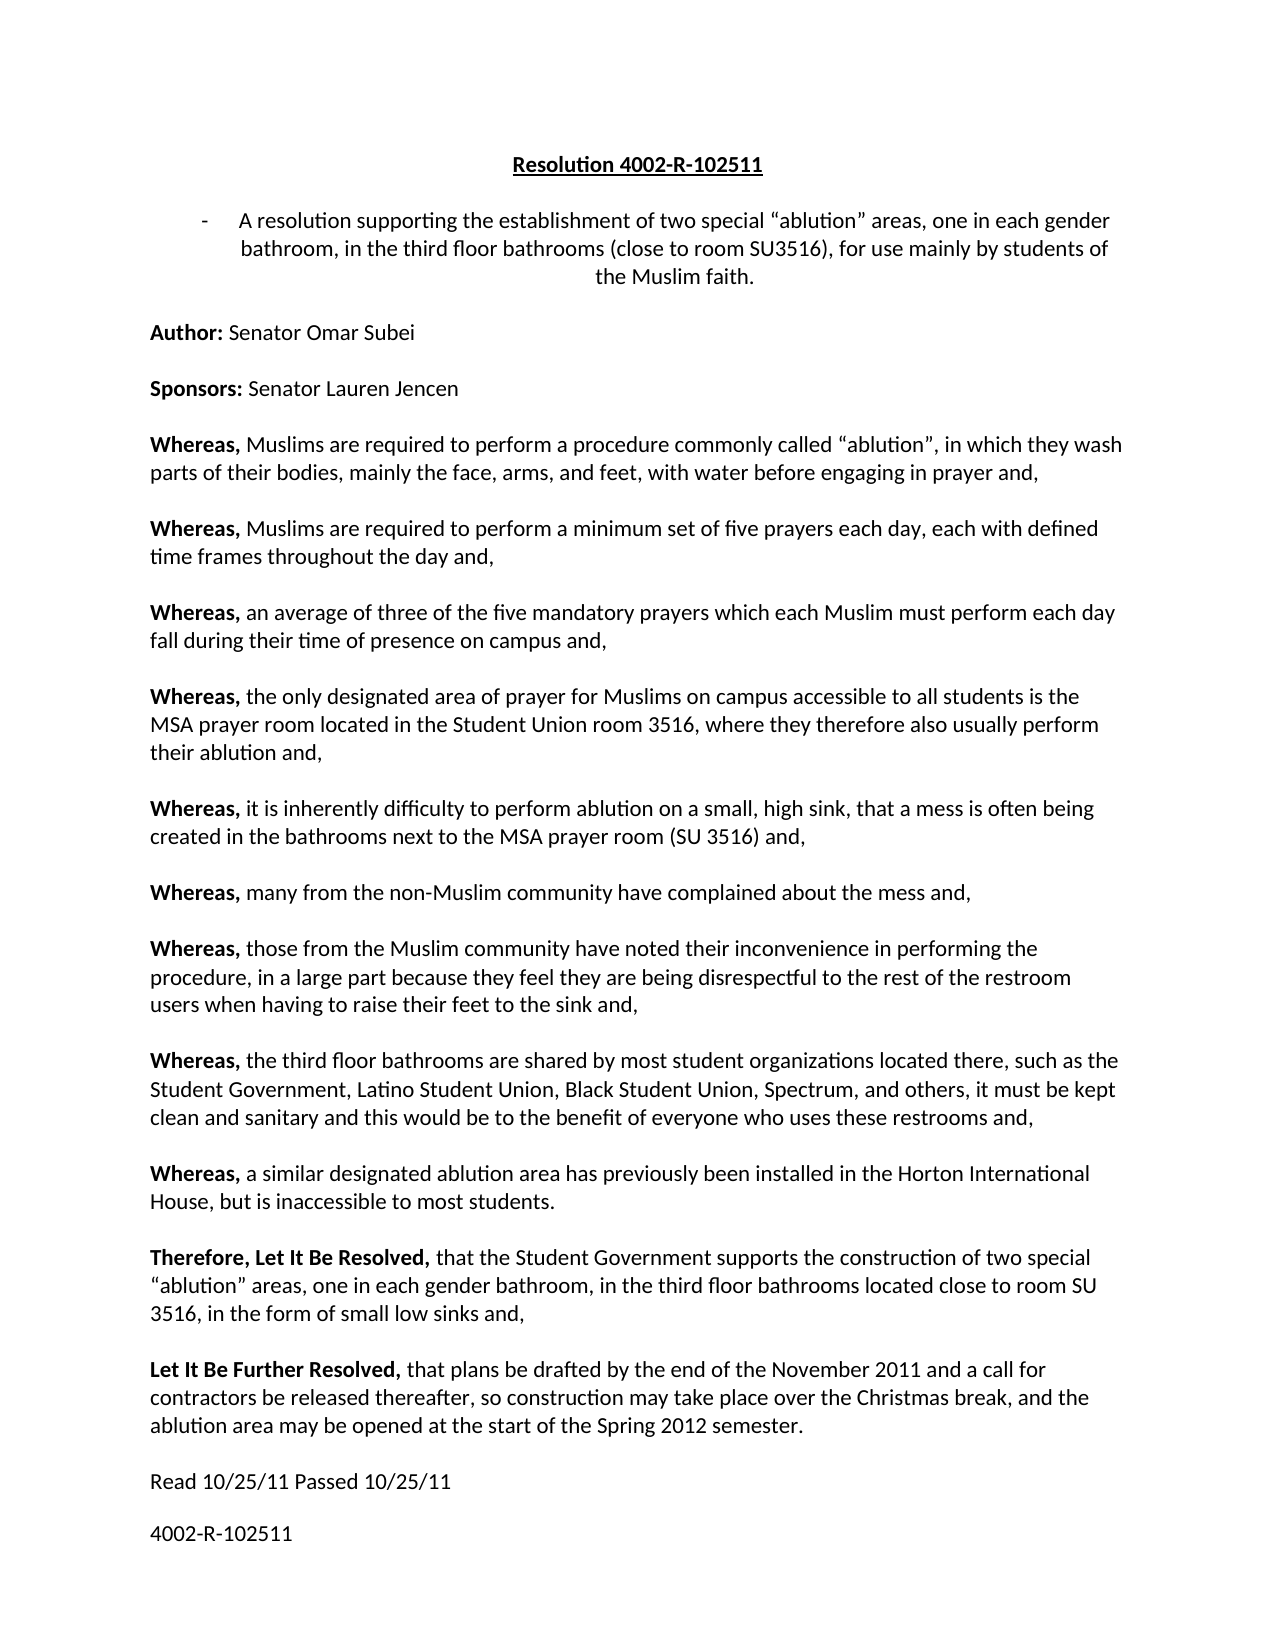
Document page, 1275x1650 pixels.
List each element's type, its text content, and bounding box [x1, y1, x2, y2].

text Whereas, it is inherently difficulty to perform ablution on a small, high sink, that a mess is often being created in the bathrooms next to the MSA prayer room (SU 3516) and, [150, 794, 1125, 851]
text Read 10/25/11 Passed 10/25/11 [150, 1467, 1125, 1495]
text Whereas, Muslims are required to perform a procedure commonly called “ablution”, in which they wash parts of their bodies, mainly the face, arms, and feet, with water before engaging in prayer and, [150, 430, 1125, 486]
text Whereas, the only designated area of prayer for Muslims on campus accessible to all students is the MSA prayer room located in the Student Union room 3516, where they therefore also usually perform their ablution and, [150, 682, 1125, 766]
text Sponsors: Senator Lauren Jencen [150, 374, 1125, 402]
text Author: Senator Omar Subei [150, 318, 1125, 346]
text Resolution 4002-R-102511 [150, 150, 1125, 178]
text Whereas, a similar designated ablution area has previously been installed in the Horton International House, but is inaccessible to most students. [150, 1159, 1125, 1215]
text Whereas, the third floor bathrooms are shared by most student organizations located there, such as the Student Government, Latino Student Union, Black Student Union, Spectrum, and others, it must be kept clean and sanitary and this would be to the benefit of everyone who uses these restrooms and, [150, 1047, 1125, 1131]
text Let It Be Further Resolved, that plans be drafted by the end of the November 2011 and a call for contractors be released thereafter, so construction may take place over the Christmas break, and the ablution area may be opened at the start of the Spring 2012 semester. [150, 1355, 1125, 1439]
text Whereas, an average of three of the five mandatory prayers which each Muslim must perform each day fall during their time of presence on campus and, [150, 598, 1125, 682]
text Whereas, many from the non-Muslim community have complained about the mess and, [150, 878, 1125, 907]
text Therefore, Let It Be Resolved, that the Student Government supports the construction of two special “ablution” areas, one in each gender bathroom, in the third floor bathrooms located close to room SU 3516, in the form of small low sinks and, [150, 1243, 1125, 1327]
text Whereas, Muslims are required to perform a minimum set of five prayers each day, each with defined time frames throughout the day and, [150, 514, 1125, 570]
text Whereas, those from the Muslim community have noted their inconvenience in performing the procedure, in a large part because they feel they are being disrespectful to the rest of the restroom users when having to raise their feet to the sink and, [150, 934, 1125, 1019]
list A resolution supporting the establishment of two special “ablution” areas, one in each gender bathroom, in the third floor bathrooms (close to room SU3516), for use mainly by students of the Muslim faith. [187, 206, 1125, 290]
